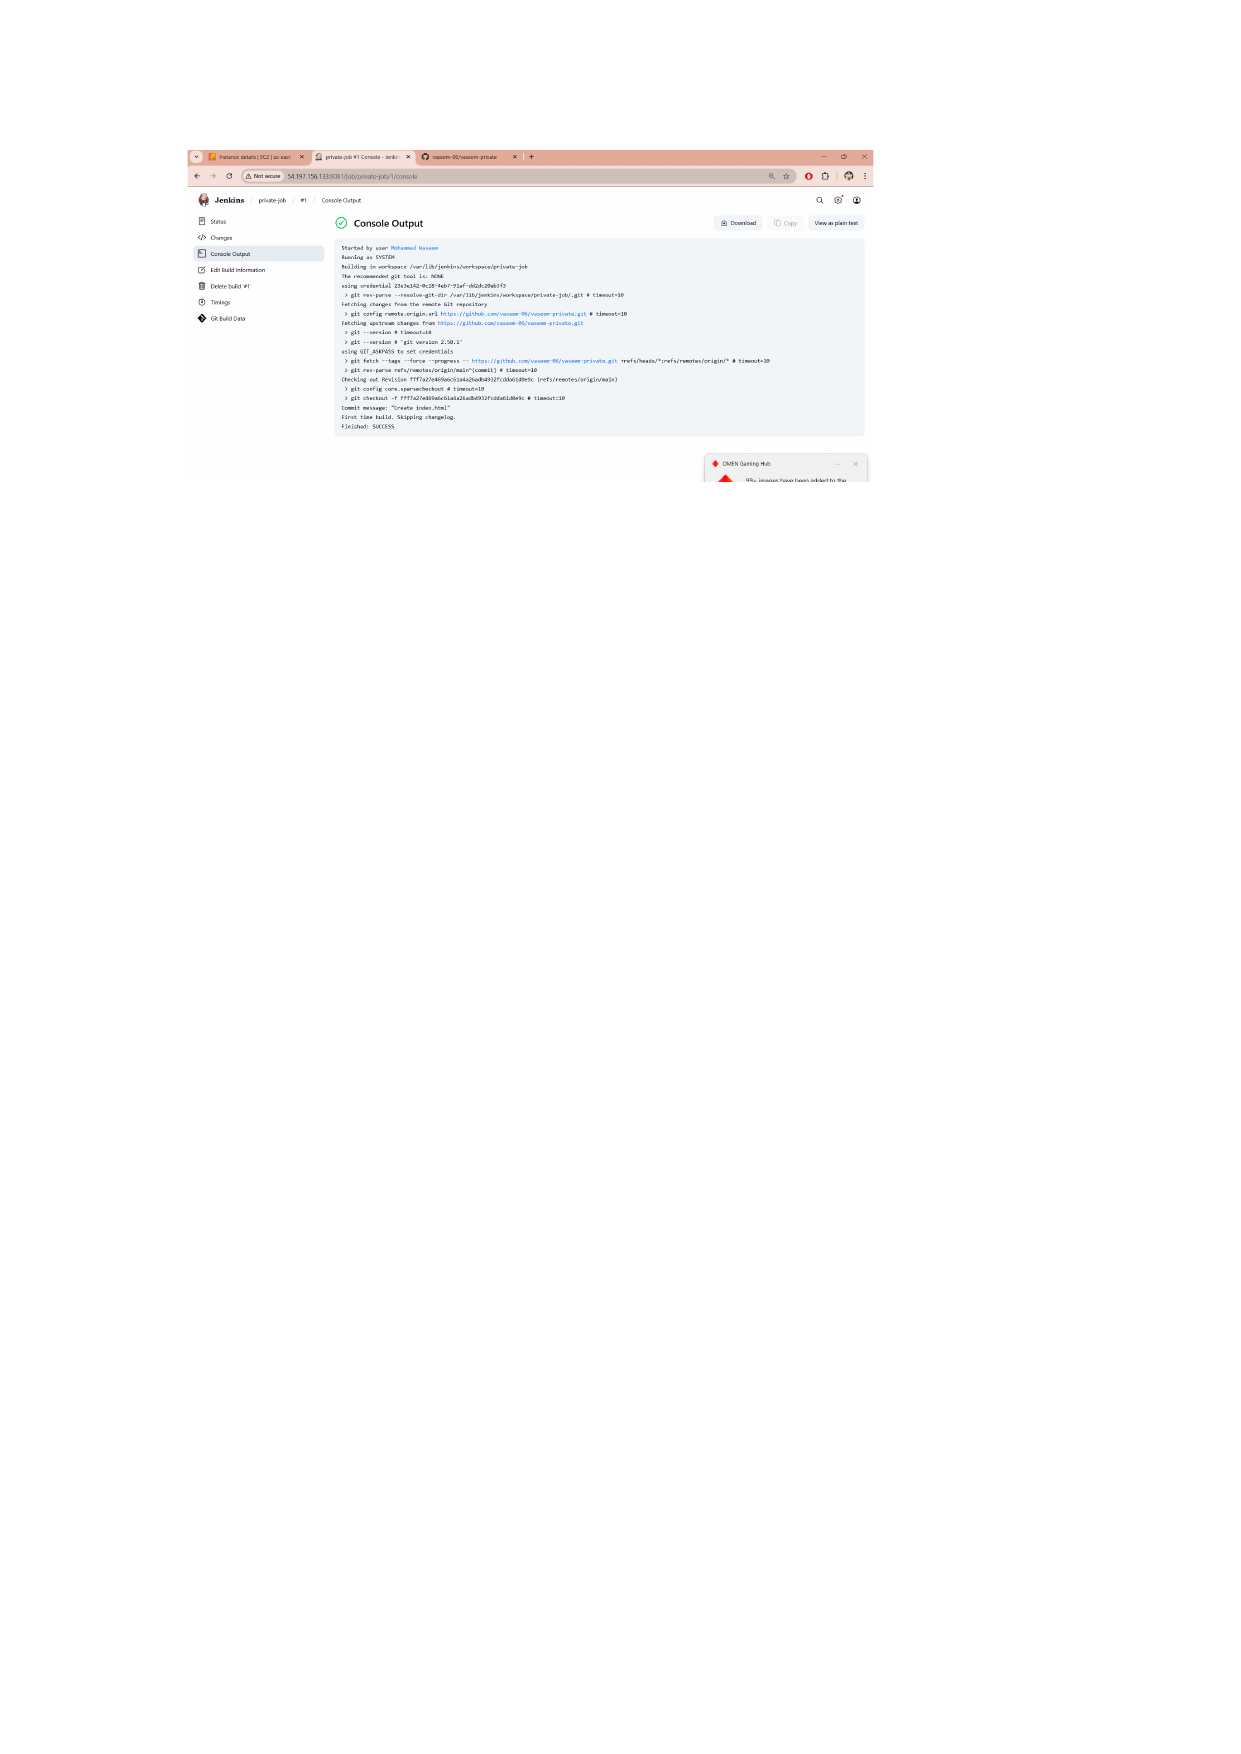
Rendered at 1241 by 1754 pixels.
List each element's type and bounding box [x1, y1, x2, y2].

picture [187, 150, 874, 482]
